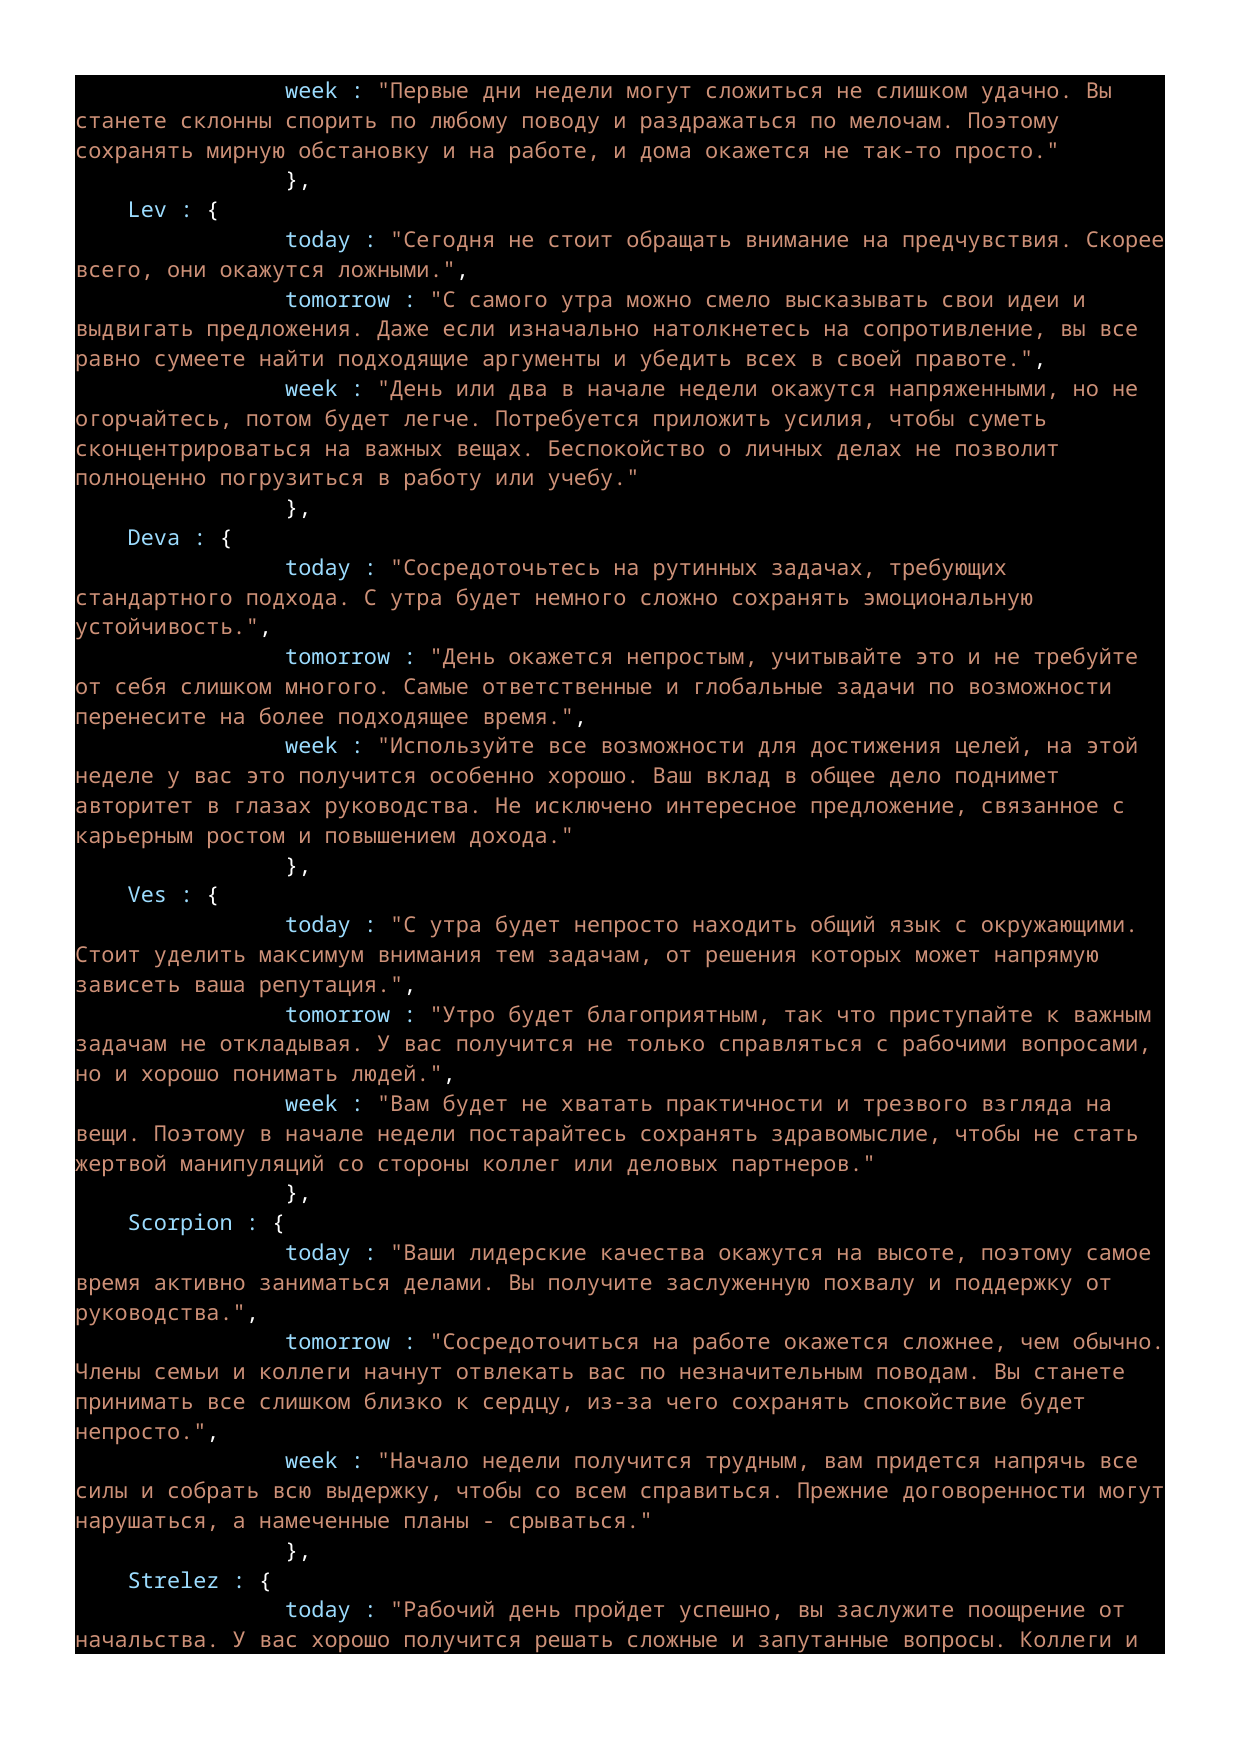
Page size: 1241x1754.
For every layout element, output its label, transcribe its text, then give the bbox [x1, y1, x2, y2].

text tomorrow : "Сосредоточиться на работе окажется сложнее, чем обычно. Члены семьи и коллеги начнут отвлекать вас по незначительным поводам. Вы станете принимать все слишком близко к сердцу, из-за чего сохранять спокойствие будет непросто.", [75, 1326, 1165, 1445]
text }, [75, 164, 1165, 194]
text Deva : { [75, 522, 1165, 552]
text tomorrow : "День окажется непростым, учитывайте это и не требуйте от себя слишком многого. Самые ответственные и глобальные задачи по возможности перенесите на более подходящее время.", [75, 641, 1165, 730]
text week : "Используйте все возможности для достижения целей, на этой неделе у вас это получится особенно хорошо. Ваш вклад в общее дело поднимет авторитет в глазах руководства. Не исключено интересное предложение, связанное с карьерным ростом и повышением дохода." [75, 730, 1165, 849]
text today : "Сегодня не стоит обращать внимание на предчувствия. Скорее всего, они окажутся ложными.", [75, 224, 1165, 283]
text }, [75, 492, 1165, 522]
text tomorrow : "С самого утра можно смело высказывать свои идеи и выдвигать предложения. Даже если изначально натолкнетесь на сопротивление, вы все равно сумеете найти подходящие аргументы и убедить всех в своей правоте.", [75, 283, 1165, 373]
text Strelez : { [75, 1564, 1165, 1594]
text tomorrow : "Утро будет благоприятным, так что приступайте к важным задачам не откладывая. У вас получится не только справляться с рабочими вопросами, но и хорошо понимать людей.", [75, 998, 1165, 1088]
text week : "Вам будет не хватать практичности и трезвого взгляда на вещи. Поэтому в начале недели постарайтесь сохранять здравомыслие, чтобы не стать жертвой манипуляций со стороны коллег или деловых партнеров." [75, 1088, 1165, 1177]
text Lev : { [75, 194, 1165, 224]
text week : "Начало недели получится трудным, вам придется напрячь все силы и собрать всю выдержку, чтобы со всем справиться. Прежние договоренности могут нарушаться, а намеченные планы - срываться." [75, 1445, 1165, 1535]
text }, [75, 1177, 1165, 1207]
text today : "С утра будет непросто находить общий язык с окружающими. Стоит уделить максимум внимания тем задачам, от решения которых может напрямую зависеть ваша репутация.", [75, 909, 1165, 998]
text week : "Первые дни недели могут сложиться не слишком удачно. Вы станете склонны спорить по любому поводу и раздражаться по мелочам. Поэтому сохранять мирную обстановку и на работе, и дома окажется не так-то просто." [75, 75, 1165, 164]
text week : "День или два в начале недели окажутся напряженными, но не огорчайтесь, потом будет легче. Потребуется приложить усилия, чтобы суметь сконцентрироваться на важных вещах. Беспокойство о личных делах не позволит полноценно погрузиться в работу или учебу." [75, 373, 1165, 492]
text Ves : { [75, 879, 1165, 909]
text Scorpion : { [75, 1207, 1165, 1237]
text today : "Сосредоточьтесь на рутинных задачах, требующих стандартного подхода. С утра будет немного сложно сохранять эмоциональную устойчивость.", [75, 552, 1165, 641]
text }, [75, 1535, 1165, 1564]
text }, [75, 849, 1165, 879]
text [75, 1594, 1165, 1654]
text today : "Ваши лидерские качества окажутся на высоте, поэтому самое время активно заниматься делами. Вы получите заслуженную похвалу и поддержку от руководства.", [75, 1237, 1165, 1326]
